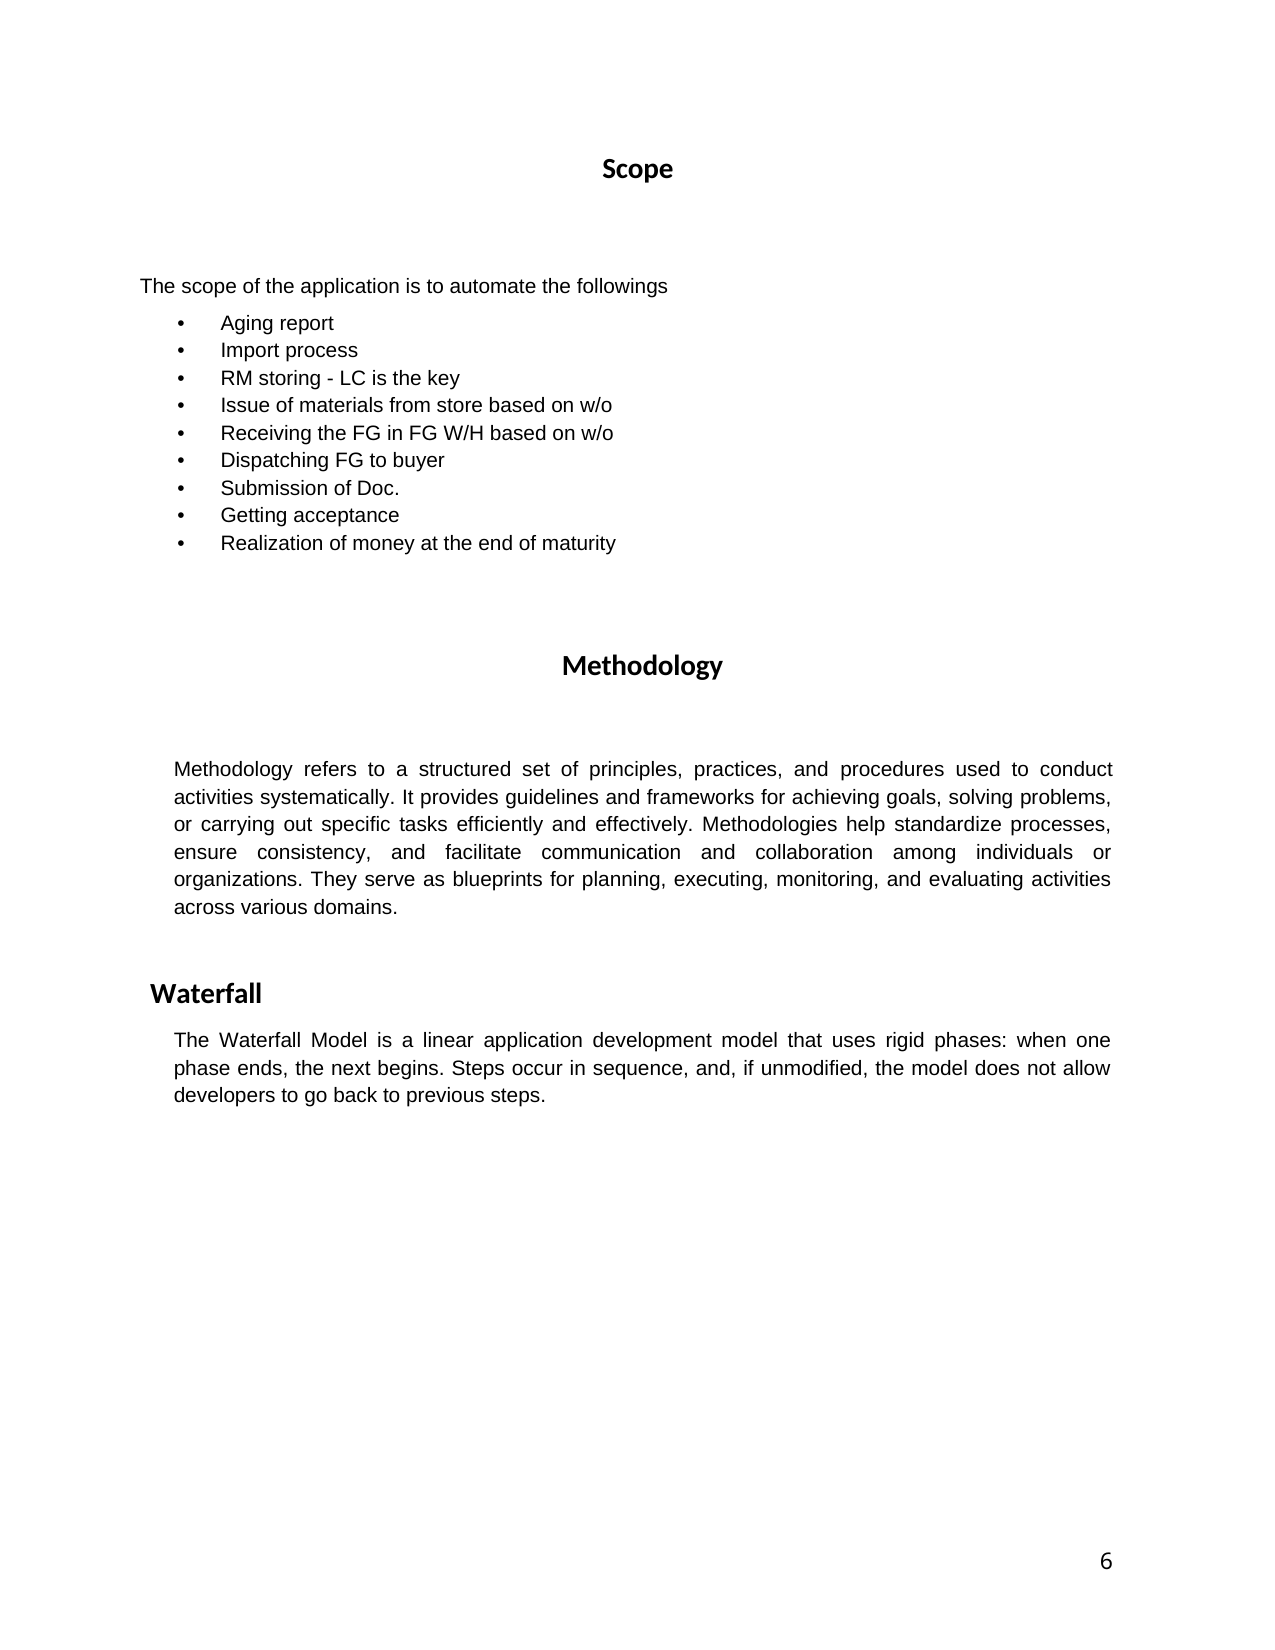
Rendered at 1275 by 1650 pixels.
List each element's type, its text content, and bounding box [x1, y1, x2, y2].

list Dispatching FG to buyer [177, 448, 1217, 472]
list Getting acceptance [177, 503, 1217, 527]
text Methodology refers to a structured set of principles, practices, and procedures used to conduct activities systematically. It provides guidelines and frameworks for achieving goals, solving problems, or carrying out specific tasks efficiently and effectively. Methodologies help standardize processes, ensure consistency, and facilitate communication and collaboration among individuals or organizations. They serve as blueprints for planning, executing, monitoring, and evaluating activities across various domains. [173, 757, 1113, 918]
list Realization of money at the end of maturity [177, 531, 1217, 554]
text The Waterfall Model is a linear application development model that uses rigid phases: when one phase ends, the next begins. Steps occur in sequence, and, if unmodified, the model does not allow developers to go back to previous steps. [173, 1028, 1112, 1107]
list RM storing - LC is the key [177, 366, 1217, 389]
list Submission of Doc. [177, 476, 1217, 499]
subtitle Scope [261, 150, 1014, 186]
list Aging report [177, 311, 1217, 334]
list Import process [177, 338, 1217, 362]
list Receiving the FG in FG W/H based on w/o [177, 421, 1217, 444]
text The scope of the application is to automate the followings [139, 274, 1217, 298]
subtitle Waterfall [150, 975, 1217, 1010]
list Issue of materials from store based on w/o [177, 393, 1217, 417]
subtitle Methodology [271, 647, 1014, 683]
